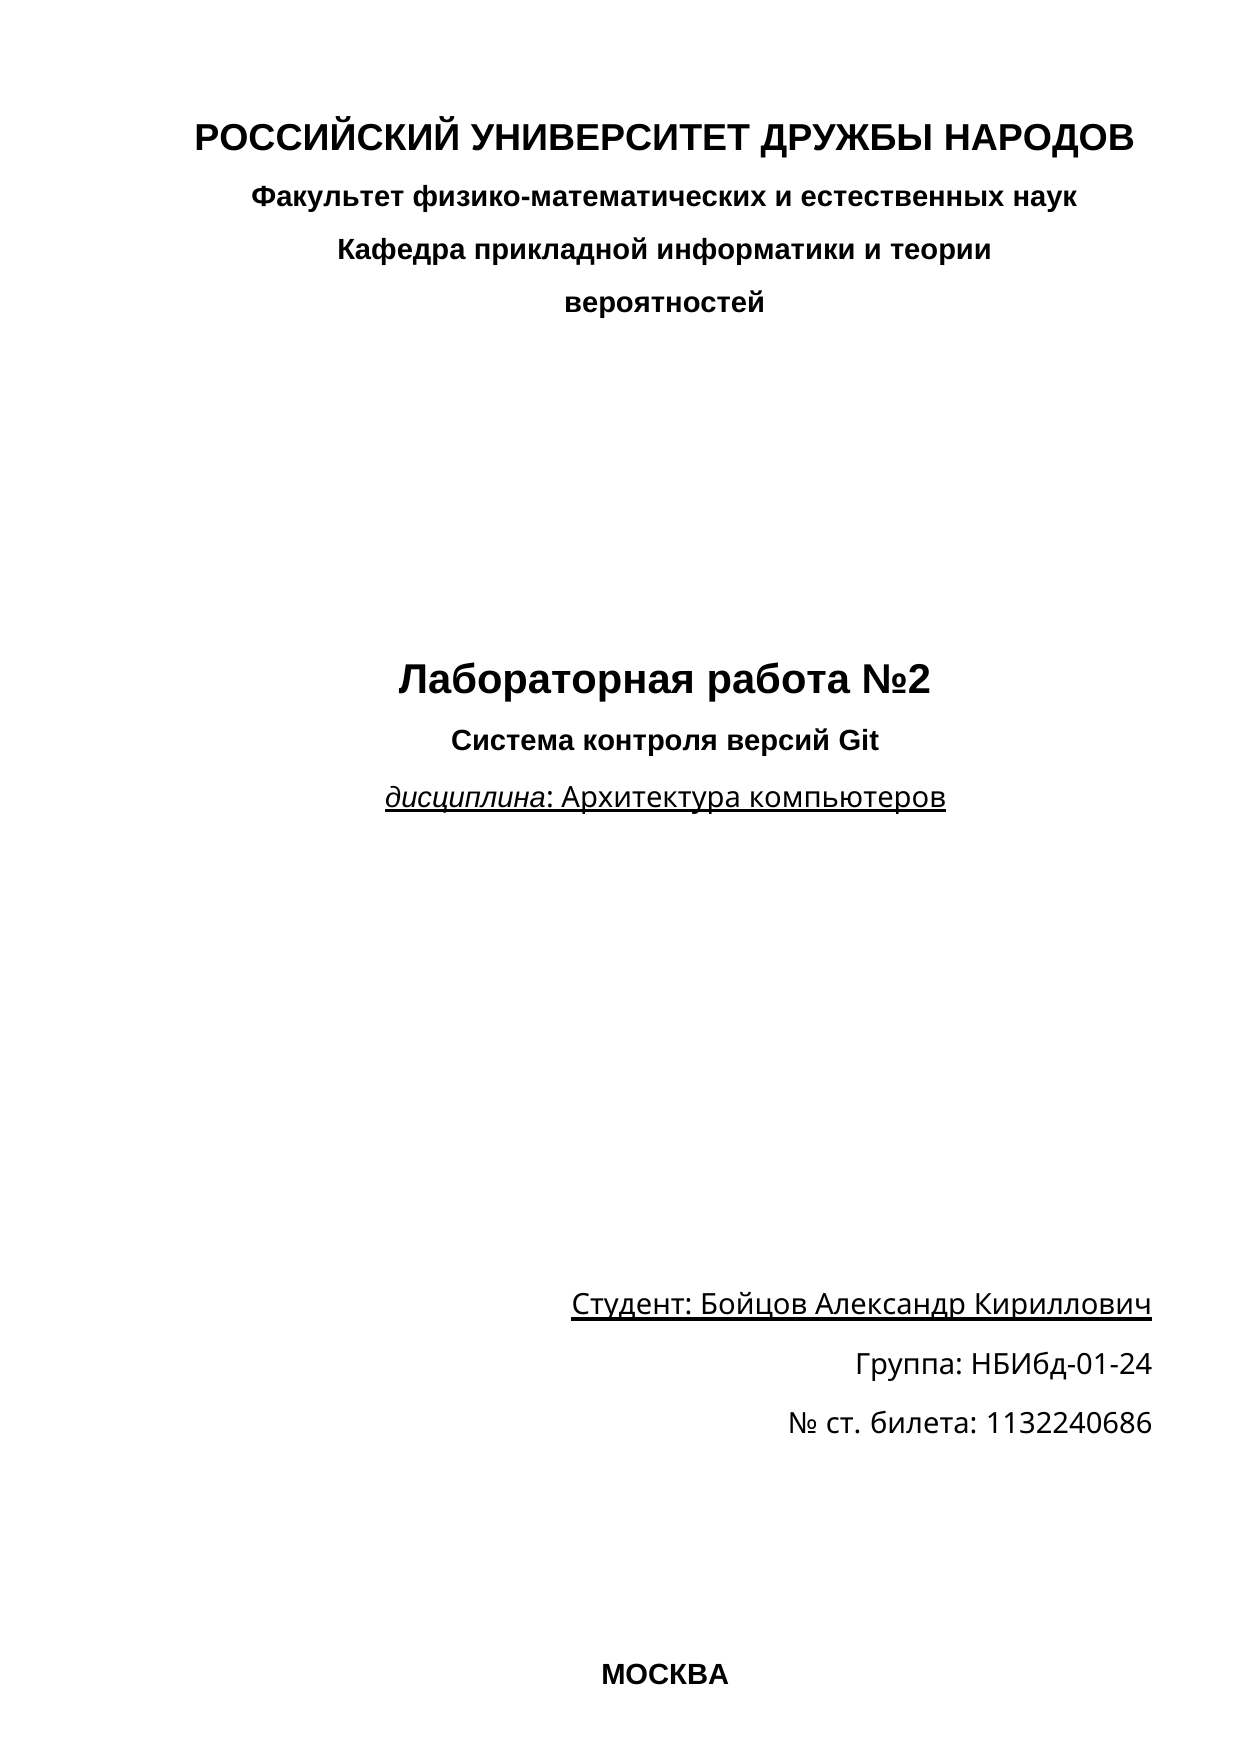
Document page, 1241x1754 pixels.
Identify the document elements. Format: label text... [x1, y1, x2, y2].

text № ст. билета: 1132240686 [167, 1402, 1152, 1442]
subtitle Система контроля версий Git [192, 723, 1137, 756]
subtitle РОССИЙСКИЙ УНИВЕРСИТЕТ ДРУЖБЫ НАРОДОВ [192, 115, 1136, 158]
subtitle МОСКВА [232, 1657, 1097, 1690]
text Группа: НБИбд-01-24 [167, 1343, 1152, 1383]
text Факультет физико-математических и естественных наук Кафедра прикладной информатики и теории вероятностей [232, 179, 1096, 318]
text Студент: Бойцов Александр Кириллович [167, 1283, 1152, 1323]
text дисциплина: Архитектура компьютеров [232, 776, 1098, 816]
subtitle Лабораторная работа №2 [232, 655, 1097, 703]
